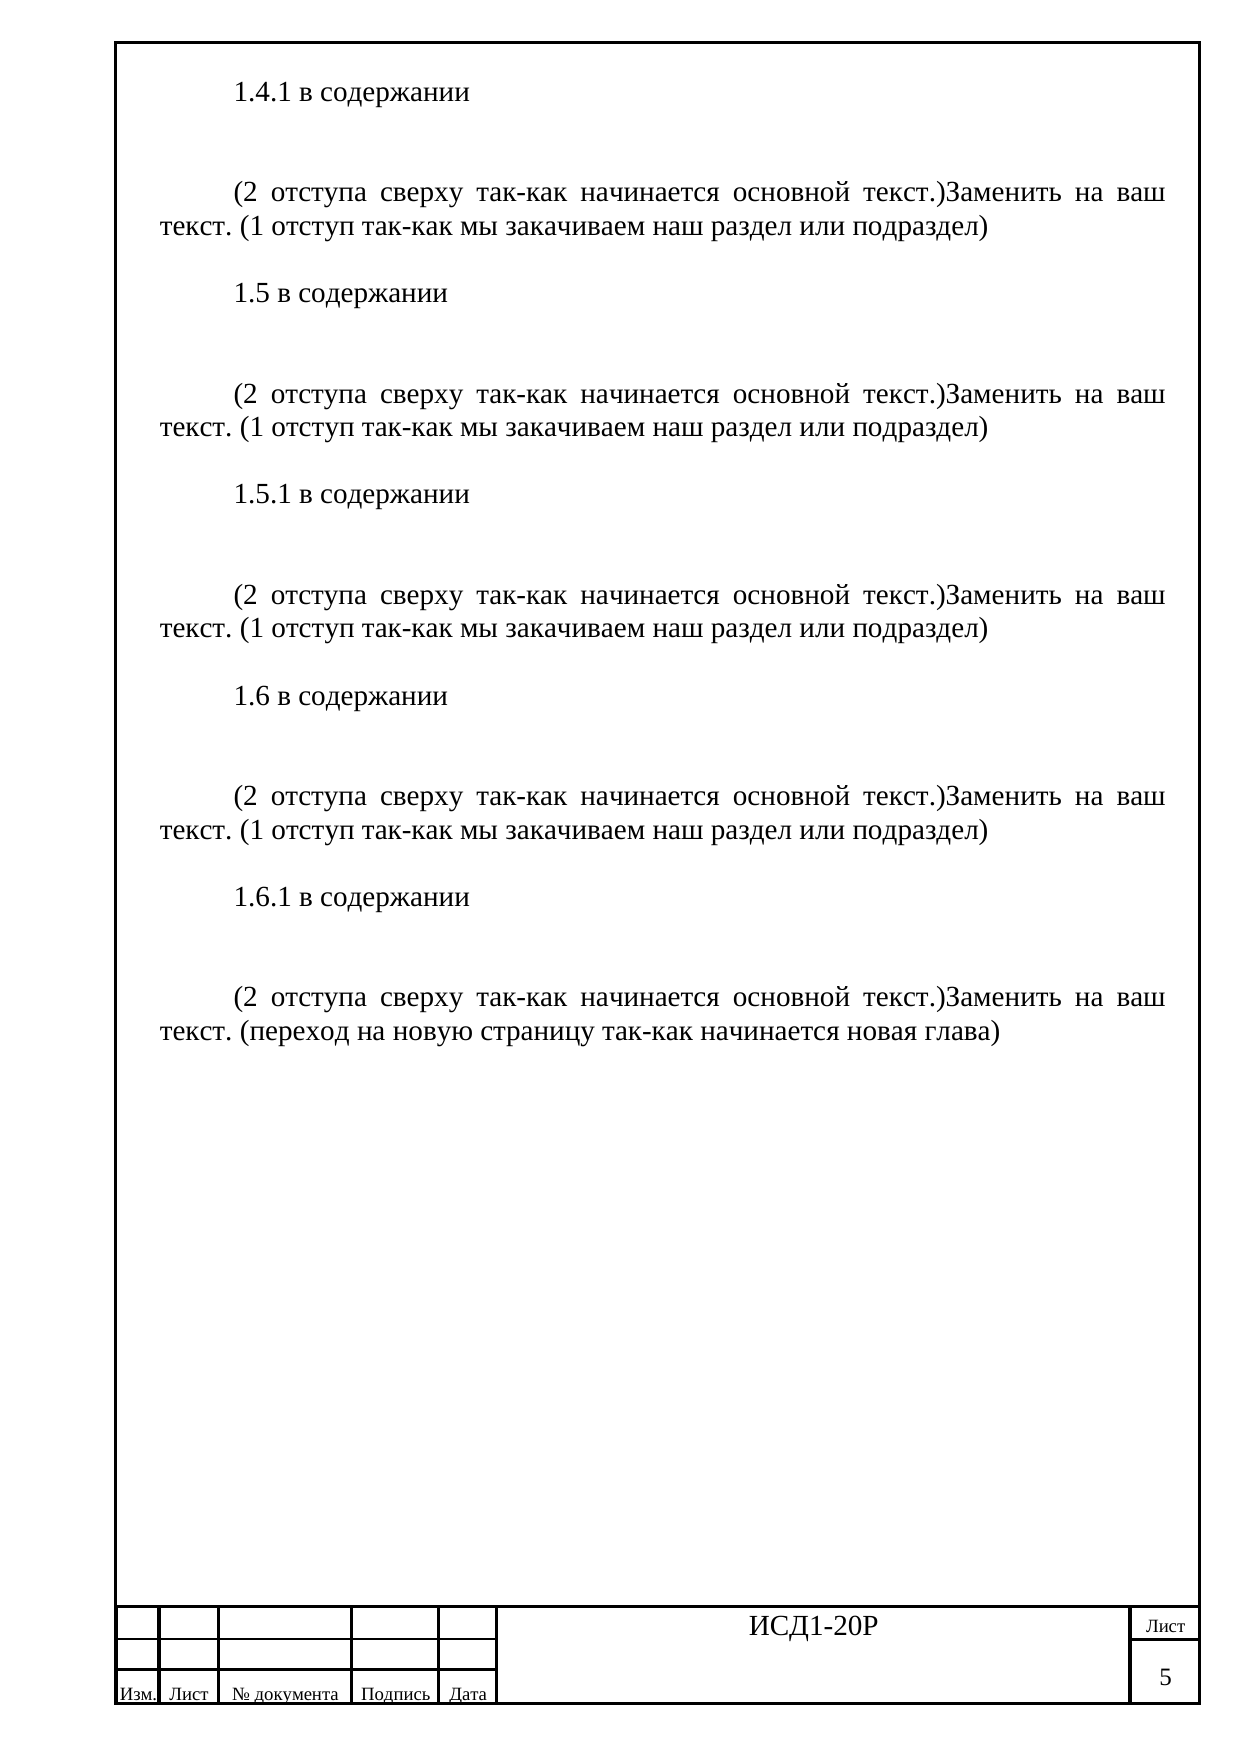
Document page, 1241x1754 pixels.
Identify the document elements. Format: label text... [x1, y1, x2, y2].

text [159, 174, 1166, 242]
text (2 отступа сверху так-как начинается основной текст.)Заменить на ваш текст. (1 отступ так-как мы закачиваем наш раздел или подраздел) [159, 577, 1166, 644]
text (2 отступа сверху так-как начинается основной текст.)Заменить на ваш текст. (1 отступ так-как мы закачиваем наш раздел или подраздел) [159, 778, 1166, 845]
text 1.5.1 в содержании [159, 476, 1166, 510]
text 1.6 в содержании [159, 678, 1166, 711]
text 1.6.1 в содержании [159, 879, 1166, 912]
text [159, 376, 1166, 443]
text 1.4.1 в содержании [159, 74, 1166, 107]
text (2 отступа сверху так-как начинается основной текст.)Заменить на ваш текст. (переход на новую страницу так-как начинается новая глава) [159, 979, 1166, 1047]
text 1.5 в содержании [159, 275, 1166, 309]
